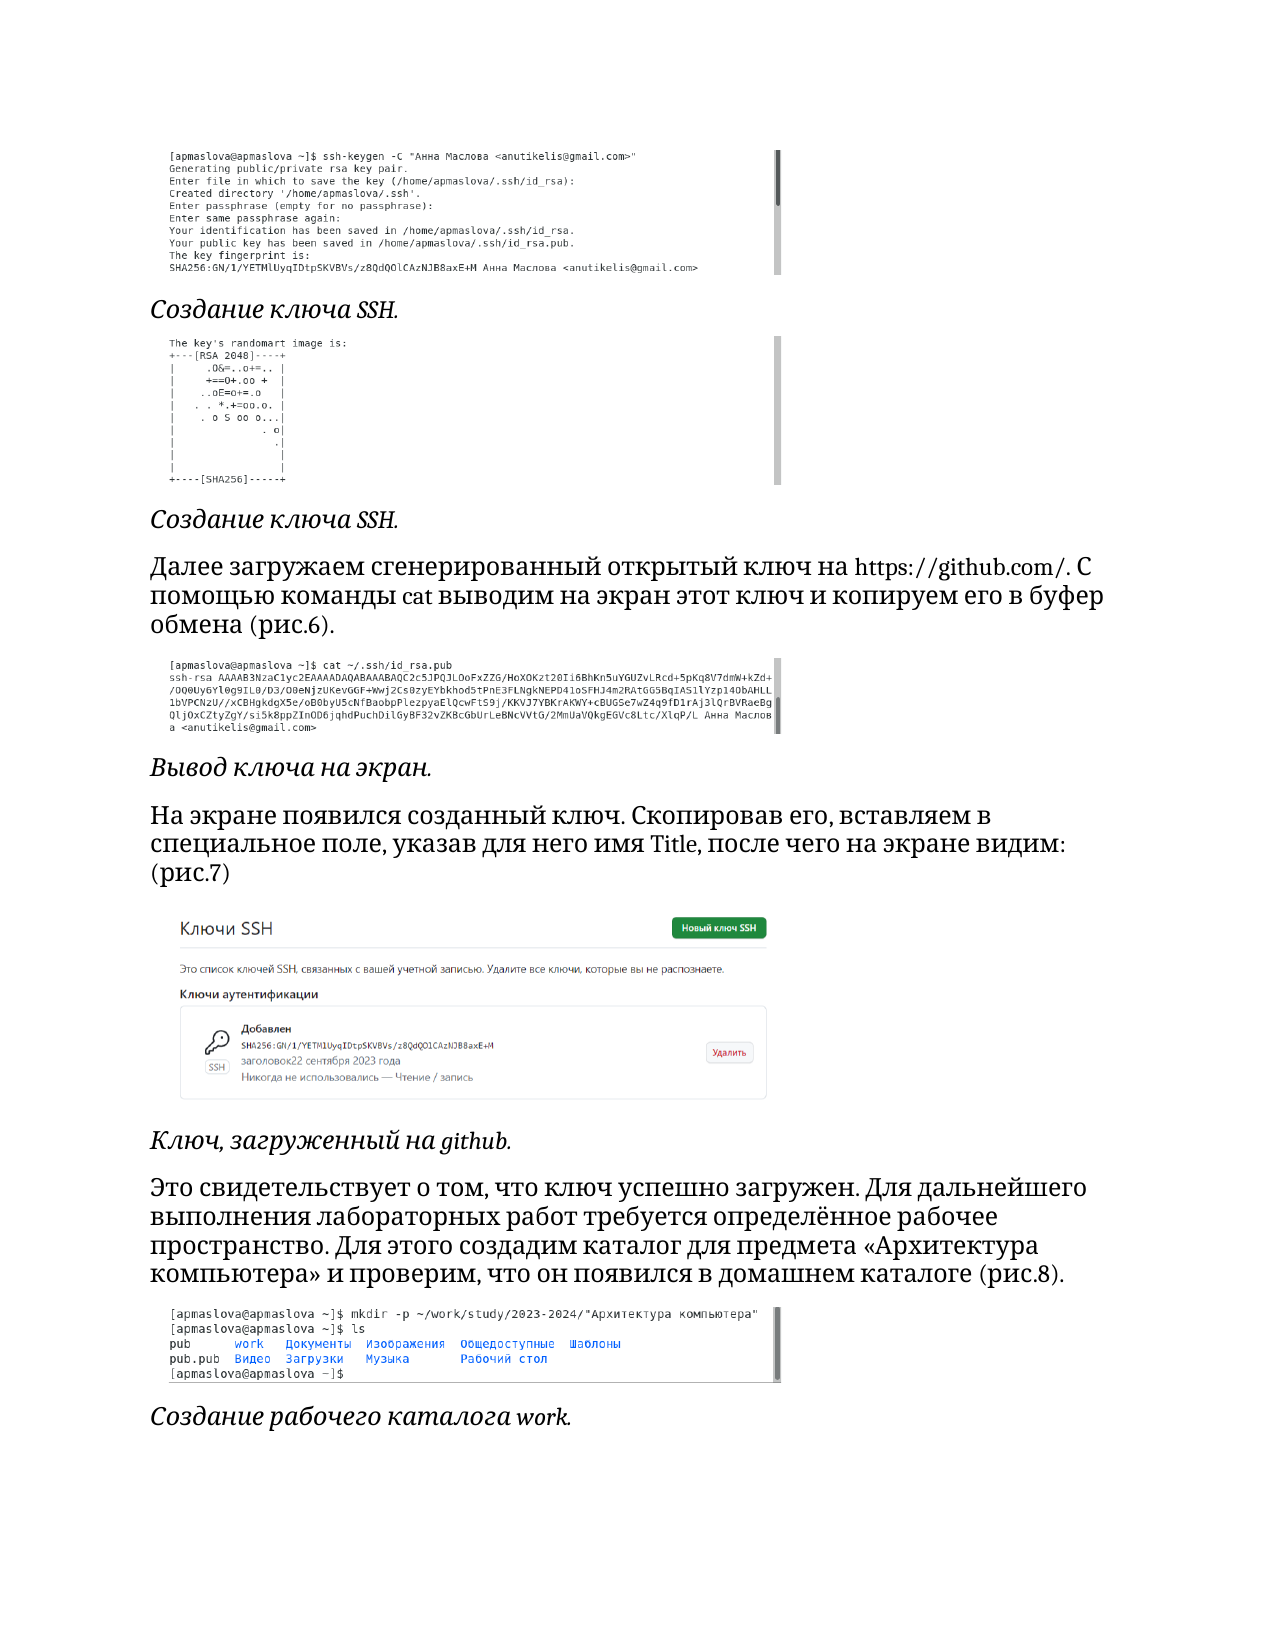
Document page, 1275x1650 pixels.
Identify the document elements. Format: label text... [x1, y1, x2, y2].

text На экране появился созданный ключ. Скопировав его, вставляем в специальное поле, указав для него имя Title, после чего на экране видим: (рис.7) [150, 802, 1125, 888]
picture [168, 906, 782, 1106]
text Создание ключа SSH. [150, 296, 1125, 324]
text Ключ, загруженный на github. [150, 1127, 1125, 1155]
picture [168, 150, 782, 275]
text Создание рабочего каталога work. [150, 1403, 1125, 1432]
text Вывод ключа на экран. [150, 754, 1125, 783]
text Далее загружаем сгенерированный открытый ключ на https://github.com/. С помощью команды cat выводим на экран этот ключ и копируем его в буфер обмена (рис.6). [150, 553, 1125, 639]
text Создание ключа SSH. [150, 506, 1125, 534]
text Это свидетельствует о том, что ключ успешно загружен. Для дальнейшего выполнения лабораторных работ требуется определённое рабочее пространство. Для этого создадим каталог для предмета «Архитектура компьютера» и проверим, что он появился в домашнем каталоге (рис.8). [150, 1174, 1125, 1289]
picture [168, 336, 782, 485]
picture [168, 1307, 782, 1383]
picture [168, 658, 782, 734]
